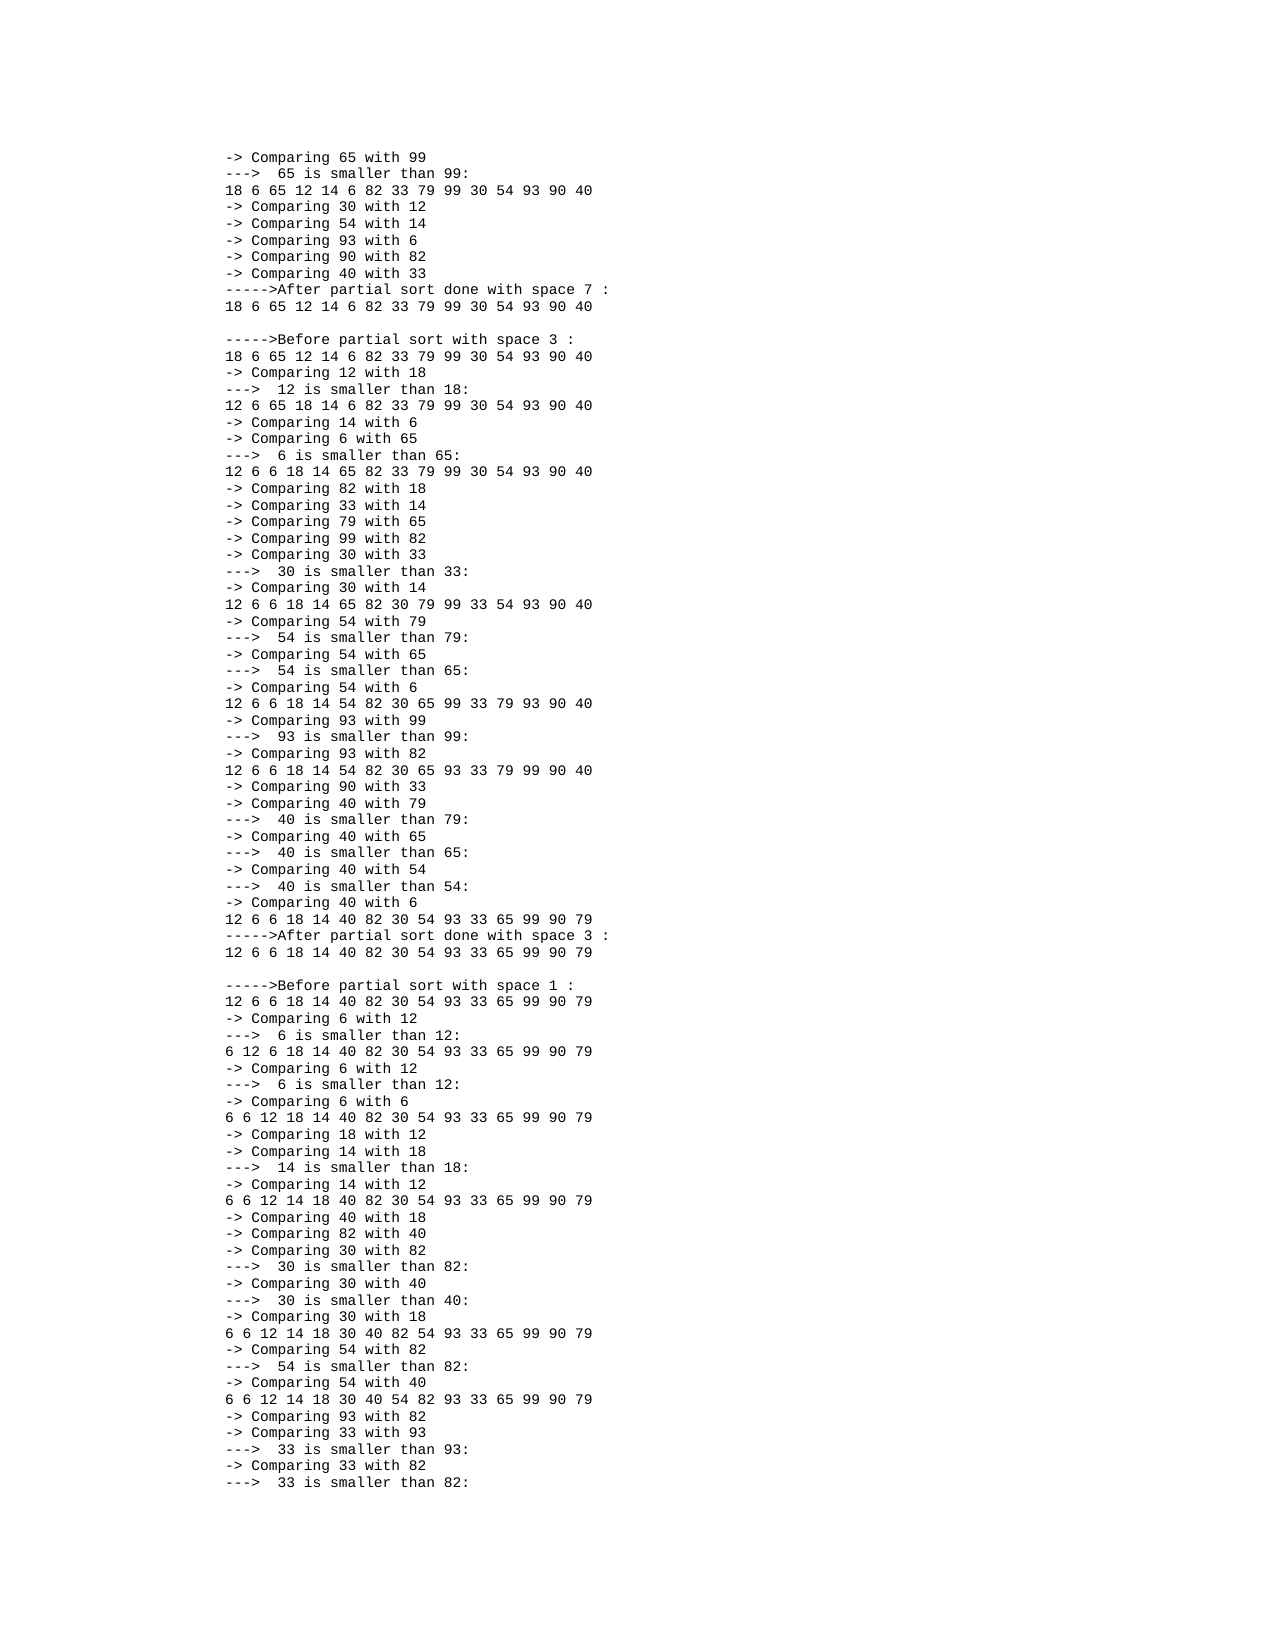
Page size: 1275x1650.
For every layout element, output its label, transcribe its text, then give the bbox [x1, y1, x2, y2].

text -> Comparing 82 with 40 [225, 1227, 1125, 1243]
text ---> 33 is smaller than 93: [225, 1442, 1125, 1458]
text 12 6 65 18 14 6 82 33 79 99 30 54 93 90 40 [225, 398, 1125, 415]
text 6 6 12 14 18 30 40 82 54 93 33 65 99 90 79 [225, 1326, 1125, 1342]
text 18 6 65 12 14 6 82 33 79 99 30 54 93 90 40 [225, 349, 1125, 365]
text -> Comparing 30 with 12 [225, 200, 1125, 216]
text ---> 30 is smaller than 40: [225, 1293, 1125, 1309]
text 6 6 12 14 18 40 82 30 54 93 33 65 99 90 79 [225, 1193, 1125, 1210]
text -> Comparing 65 with 99 [225, 150, 1125, 167]
text ---> 54 is smaller than 79: [225, 630, 1125, 647]
text -> Comparing 40 with 33 [225, 266, 1125, 282]
text -> Comparing 30 with 40 [225, 1276, 1125, 1293]
text -> Comparing 6 with 12 [225, 1061, 1125, 1077]
text 18 6 65 12 14 6 82 33 79 99 30 54 93 90 40 [225, 299, 1125, 316]
text 6 12 6 18 14 40 82 30 54 93 33 65 99 90 79 [225, 1044, 1125, 1061]
text -> Comparing 40 with 54 [225, 862, 1125, 879]
text -> Comparing 30 with 18 [225, 1309, 1125, 1326]
text -> Comparing 33 with 93 [225, 1425, 1125, 1442]
text ---> 65 is smaller than 99: [225, 167, 1125, 183]
text -> Comparing 93 with 82 [225, 746, 1125, 763]
text -> Comparing 90 with 33 [225, 779, 1125, 796]
text -> Comparing 18 with 12 [225, 1127, 1125, 1144]
text 12 6 6 18 14 65 82 30 79 99 33 54 93 90 40 [225, 597, 1125, 614]
text -> Comparing 82 with 18 [225, 481, 1125, 498]
text ---> 54 is smaller than 82: [225, 1359, 1125, 1376]
text ----->After partial sort done with space 3 : [225, 928, 1125, 945]
text ---> 12 is smaller than 18: [225, 382, 1125, 398]
text -> Comparing 6 with 6 [225, 1094, 1125, 1111]
text ---> 93 is smaller than 99: [225, 730, 1125, 746]
text -> Comparing 54 with 65 [225, 647, 1125, 663]
text -> Comparing 33 with 14 [225, 498, 1125, 514]
text ----->After partial sort done with space 7 : [225, 282, 1125, 299]
text ----->Before partial sort with space 3 : [225, 332, 1125, 349]
text 12 6 6 18 14 40 82 30 54 93 33 65 99 90 79 [225, 912, 1125, 928]
text ---> 40 is smaller than 65: [225, 846, 1125, 862]
text -> Comparing 14 with 12 [225, 1177, 1125, 1193]
text -> Comparing 54 with 14 [225, 216, 1125, 233]
text -> Comparing 6 with 65 [225, 432, 1125, 448]
text 6 6 12 18 14 40 82 30 54 93 33 65 99 90 79 [225, 1111, 1125, 1127]
text 12 6 6 18 14 54 82 30 65 93 33 79 99 90 40 [225, 763, 1125, 779]
text -> Comparing 30 with 33 [225, 547, 1125, 564]
text -> Comparing 40 with 18 [225, 1210, 1125, 1227]
text ---> 6 is smaller than 12: [225, 1028, 1125, 1044]
text -> Comparing 6 with 12 [225, 1011, 1125, 1028]
text ---> 33 is smaller than 82: [225, 1475, 1125, 1492]
text -> Comparing 93 with 82 [225, 1409, 1125, 1425]
text -> Comparing 54 with 82 [225, 1342, 1125, 1359]
text -> Comparing 30 with 82 [225, 1243, 1125, 1260]
text 12 6 6 18 14 40 82 30 54 93 33 65 99 90 79 [225, 995, 1125, 1011]
text ---> 40 is smaller than 54: [225, 879, 1125, 895]
text -> Comparing 99 with 82 [225, 531, 1125, 547]
text 6 6 12 14 18 30 40 54 82 93 33 65 99 90 79 [225, 1392, 1125, 1409]
text -> Comparing 79 with 65 [225, 514, 1125, 531]
text -> Comparing 12 with 18 [225, 365, 1125, 382]
text -> Comparing 54 with 79 [225, 614, 1125, 630]
text -> Comparing 33 with 82 [225, 1458, 1125, 1475]
text -> Comparing 40 with 6 [225, 895, 1125, 912]
text -> Comparing 40 with 79 [225, 796, 1125, 812]
text ---> 6 is smaller than 65: [225, 448, 1125, 465]
text -> Comparing 40 with 65 [225, 829, 1125, 846]
text ---> 30 is smaller than 33: [225, 564, 1125, 581]
text -> Comparing 30 with 14 [225, 581, 1125, 597]
text ---> 14 is smaller than 18: [225, 1160, 1125, 1177]
text -> Comparing 54 with 40 [225, 1376, 1125, 1392]
text -> Comparing 54 with 6 [225, 680, 1125, 697]
text -> Comparing 90 with 82 [225, 249, 1125, 266]
text 12 6 6 18 14 54 82 30 65 99 33 79 93 90 40 [225, 697, 1125, 713]
text 12 6 6 18 14 65 82 33 79 99 30 54 93 90 40 [225, 465, 1125, 481]
text ---> 54 is smaller than 65: [225, 663, 1125, 680]
text -> Comparing 14 with 18 [225, 1144, 1125, 1160]
text 18 6 65 12 14 6 82 33 79 99 30 54 93 90 40 [225, 183, 1125, 200]
text -> Comparing 14 with 6 [225, 415, 1125, 432]
text ---> 40 is smaller than 79: [225, 812, 1125, 829]
text ----->Before partial sort with space 1 : [225, 978, 1125, 995]
text ---> 6 is smaller than 12: [225, 1077, 1125, 1094]
text -> Comparing 93 with 6 [225, 233, 1125, 249]
text -> Comparing 93 with 99 [225, 713, 1125, 730]
text ---> 30 is smaller than 82: [225, 1260, 1125, 1276]
text 12 6 6 18 14 40 82 30 54 93 33 65 99 90 79 [225, 945, 1125, 962]
